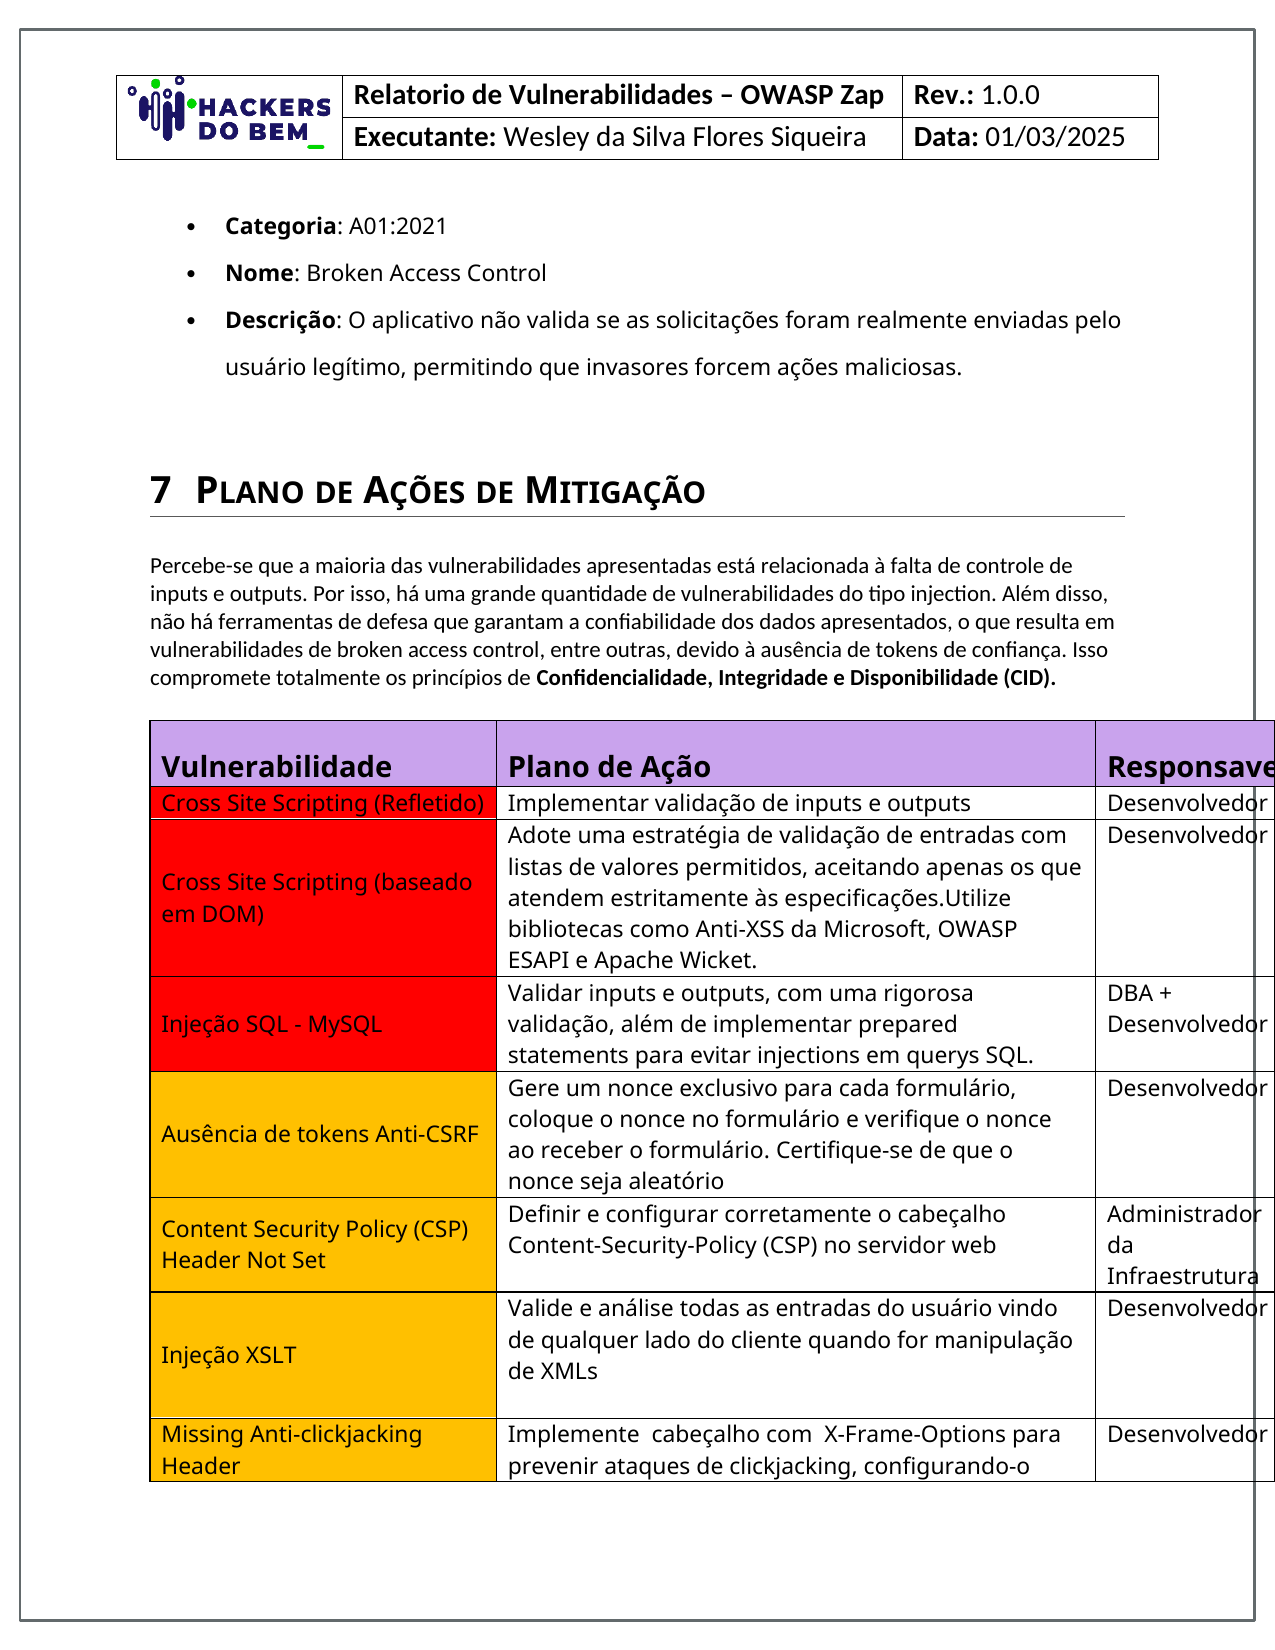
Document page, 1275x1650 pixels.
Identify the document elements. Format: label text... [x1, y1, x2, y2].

table_cell Definir e configurar corretamente o cabeçalho Content-Security-Policy (CSP) no servidor web [497, 1198, 1095, 1291]
list Nome: Broken Access Control [187, 257, 1125, 288]
table_cell Desenvolvedor [1096, 1419, 1274, 1481]
table_header Vulnerabilidade [151, 721, 496, 786]
table_cell Adote uma estratégia de validação de entradas com listas de valores permitidos, aceitando apenas os que atendem estritamente às especificações.Utilize bibliotecas como Anti-XSS da Microsoft, OWASP ESAPI e Apache Wicket. [497, 820, 1095, 976]
table_cell Desenvolvedor [1096, 820, 1274, 976]
table_cell Desenvolvedor [1096, 1072, 1274, 1197]
table_cell Gere um nonce exclusivo para cada formulário, coloque o nonce no formulário e verifique o nonce ao receber o formulário. Certifique-se de que o nonce seja aleatório [497, 1072, 1095, 1197]
table_cell Injeção XSLT [151, 1293, 496, 1417]
table_cell Implementar validação de inputs e outputs [497, 787, 1095, 818]
table_cell Implemente cabeçalho com X-Frame-Options para prevenir ataques de clickjacking, configurando-o como DENY ou SAMEORIGIN. [497, 1419, 1095, 1481]
table_cell Cross Site Scripting (baseado em DOM) [151, 820, 496, 976]
subtitle Plano de Ações de Mitigação [150, 463, 1125, 516]
table_cell Desenvolvedor [1096, 787, 1274, 818]
list Descrição: O aplicativo não valida se as solicitações foram realmente enviadas pelo usuário legítimo, permitindo que invasores forcem ações maliciosas. [187, 304, 1125, 382]
table_cell DBA + Desenvolvedor [1096, 977, 1274, 1071]
table_cell Desenvolvedor [1096, 1293, 1274, 1417]
table_cell Ausência de tokens Anti-CSRF [151, 1072, 496, 1197]
table_cell Content Security Policy (CSP) Header Not Set [151, 1198, 496, 1291]
picture [127, 76, 331, 149]
table_cell Administrador da Infraestrutura [1096, 1198, 1274, 1291]
table_header Responsavel [1096, 721, 1274, 786]
list Categoria: A01:2021 [187, 210, 1125, 242]
table_cell Validar inputs e outputs, com uma rigorosa validação, além de implementar prepared statements para evitar injections em querys SQL. [497, 977, 1095, 1071]
table_cell Valide e análise todas as entradas do usuário vindo de qualquer lado do cliente quando for manipulação de XMLs [497, 1293, 1095, 1417]
table_cell Injeção SQL - MySQL [151, 977, 496, 1071]
text Percebe-se que a maioria das vulnerabilidades apresentadas está relacionada à falta de controle de inputs e outputs. Por isso, há uma grande quantidade de vulnerabilidades do tipo injection. Além disso, não há ferramentas de defesa que garantam a confiabilidade dos dados apresentados, o que resulta em vulnerabilidades de broken access control, entre outras, devido à ausência de tokens de confiança. Isso compromete totalmente os princípios de Confidencialidade, Integridade e Disponibilidade (CID). [150, 551, 1125, 691]
table_header Plano de Ação [497, 721, 1095, 786]
table_cell Missing Anti-clickjacking Header [151, 1419, 496, 1481]
table_cell Cross Site Scripting (Refletido) [151, 787, 496, 818]
